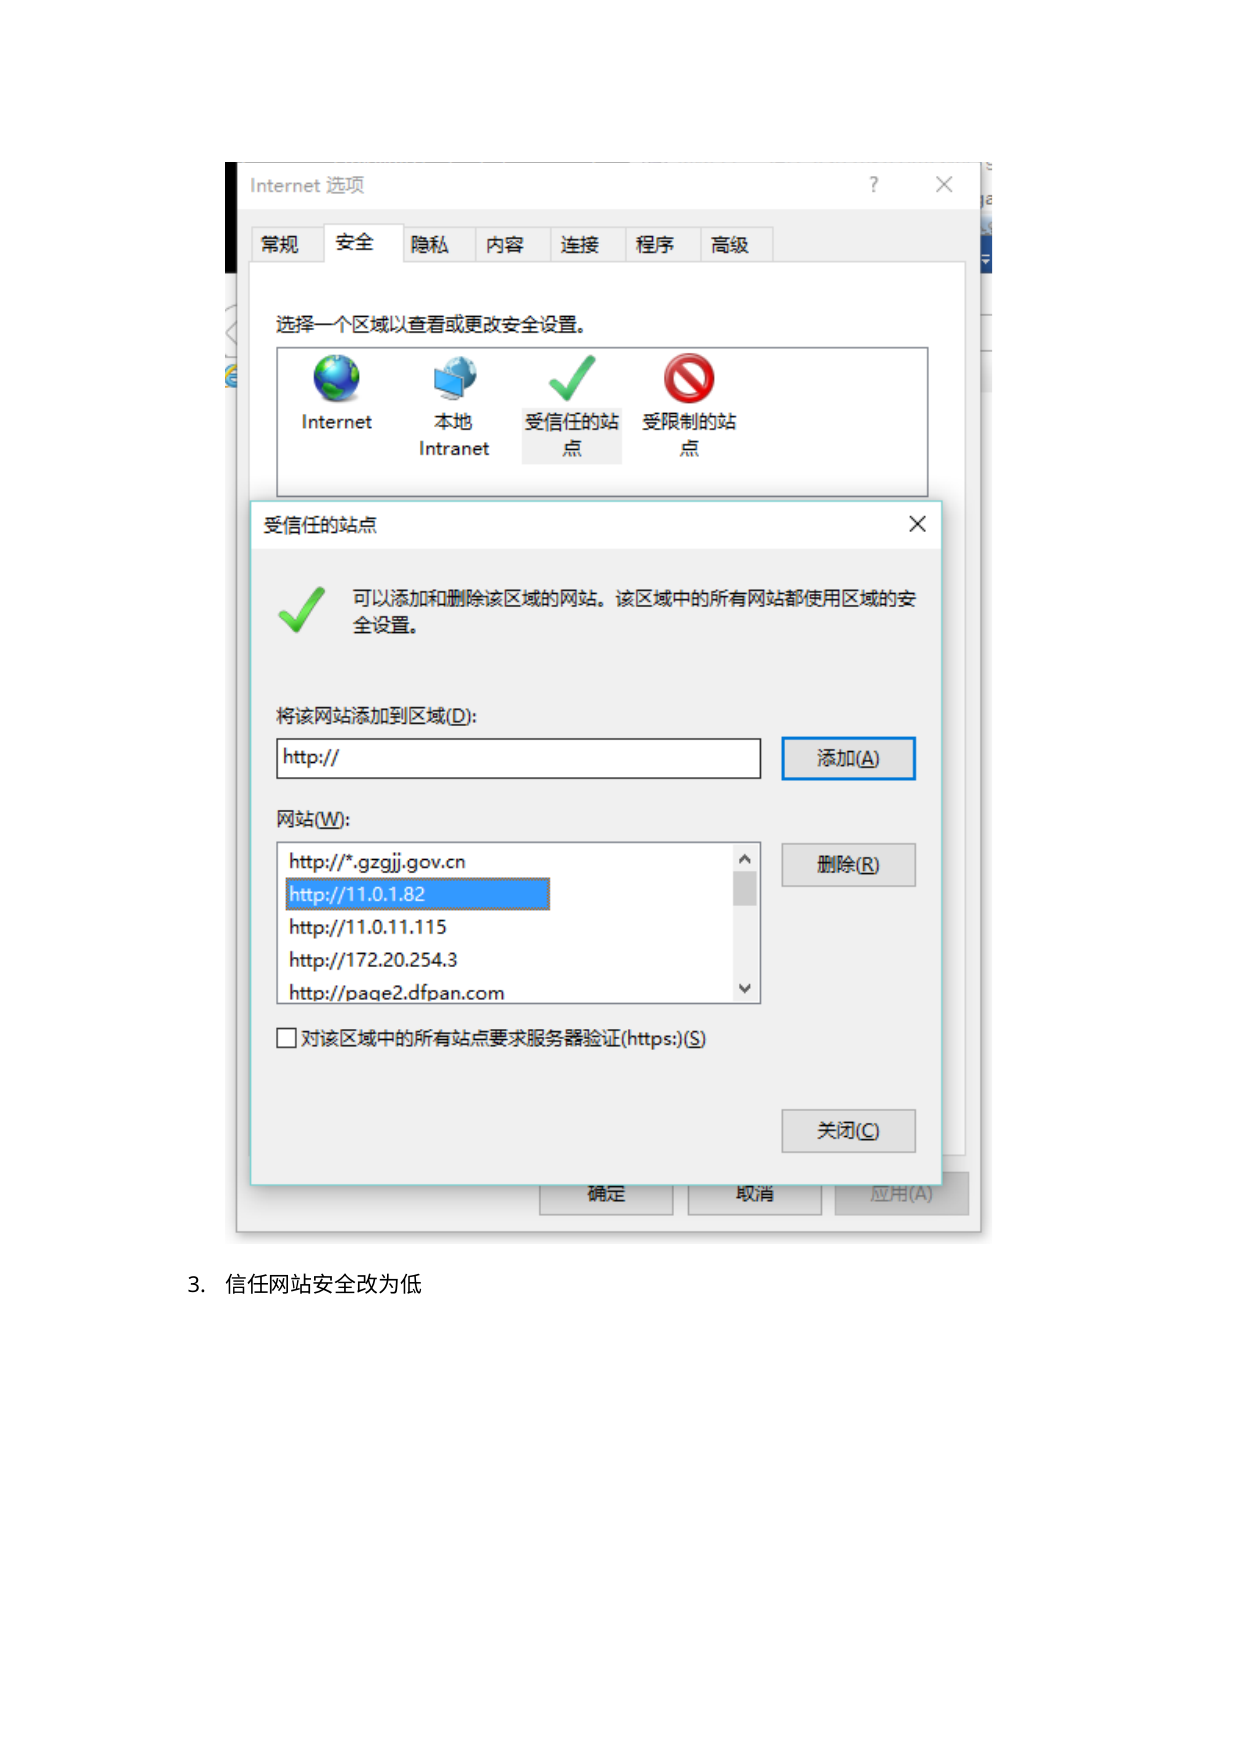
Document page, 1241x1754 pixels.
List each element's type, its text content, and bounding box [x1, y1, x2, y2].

picture [225, 162, 993, 1244]
list 信任网站安全改为低 [187, 1267, 1053, 1299]
